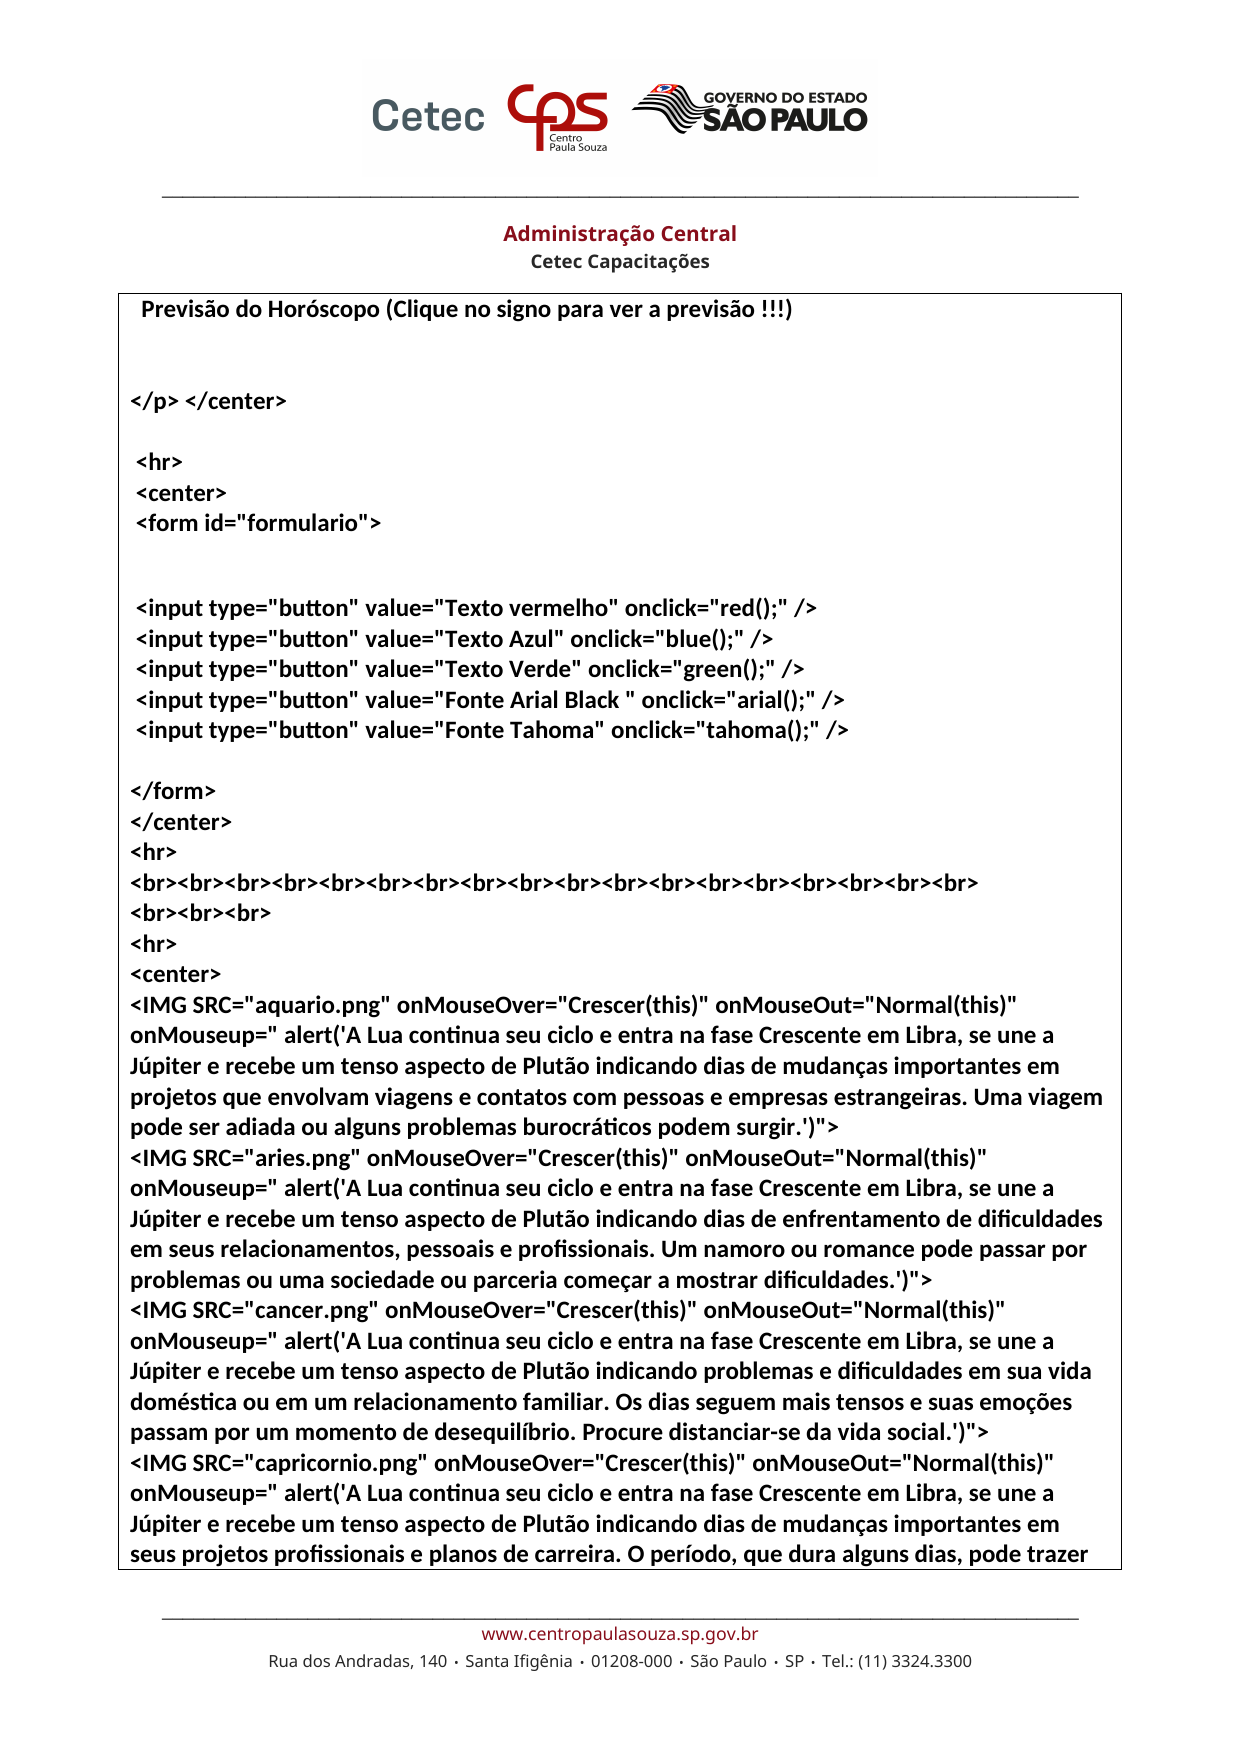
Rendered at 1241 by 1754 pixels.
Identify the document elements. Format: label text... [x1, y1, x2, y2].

picture [362, 59, 878, 177]
